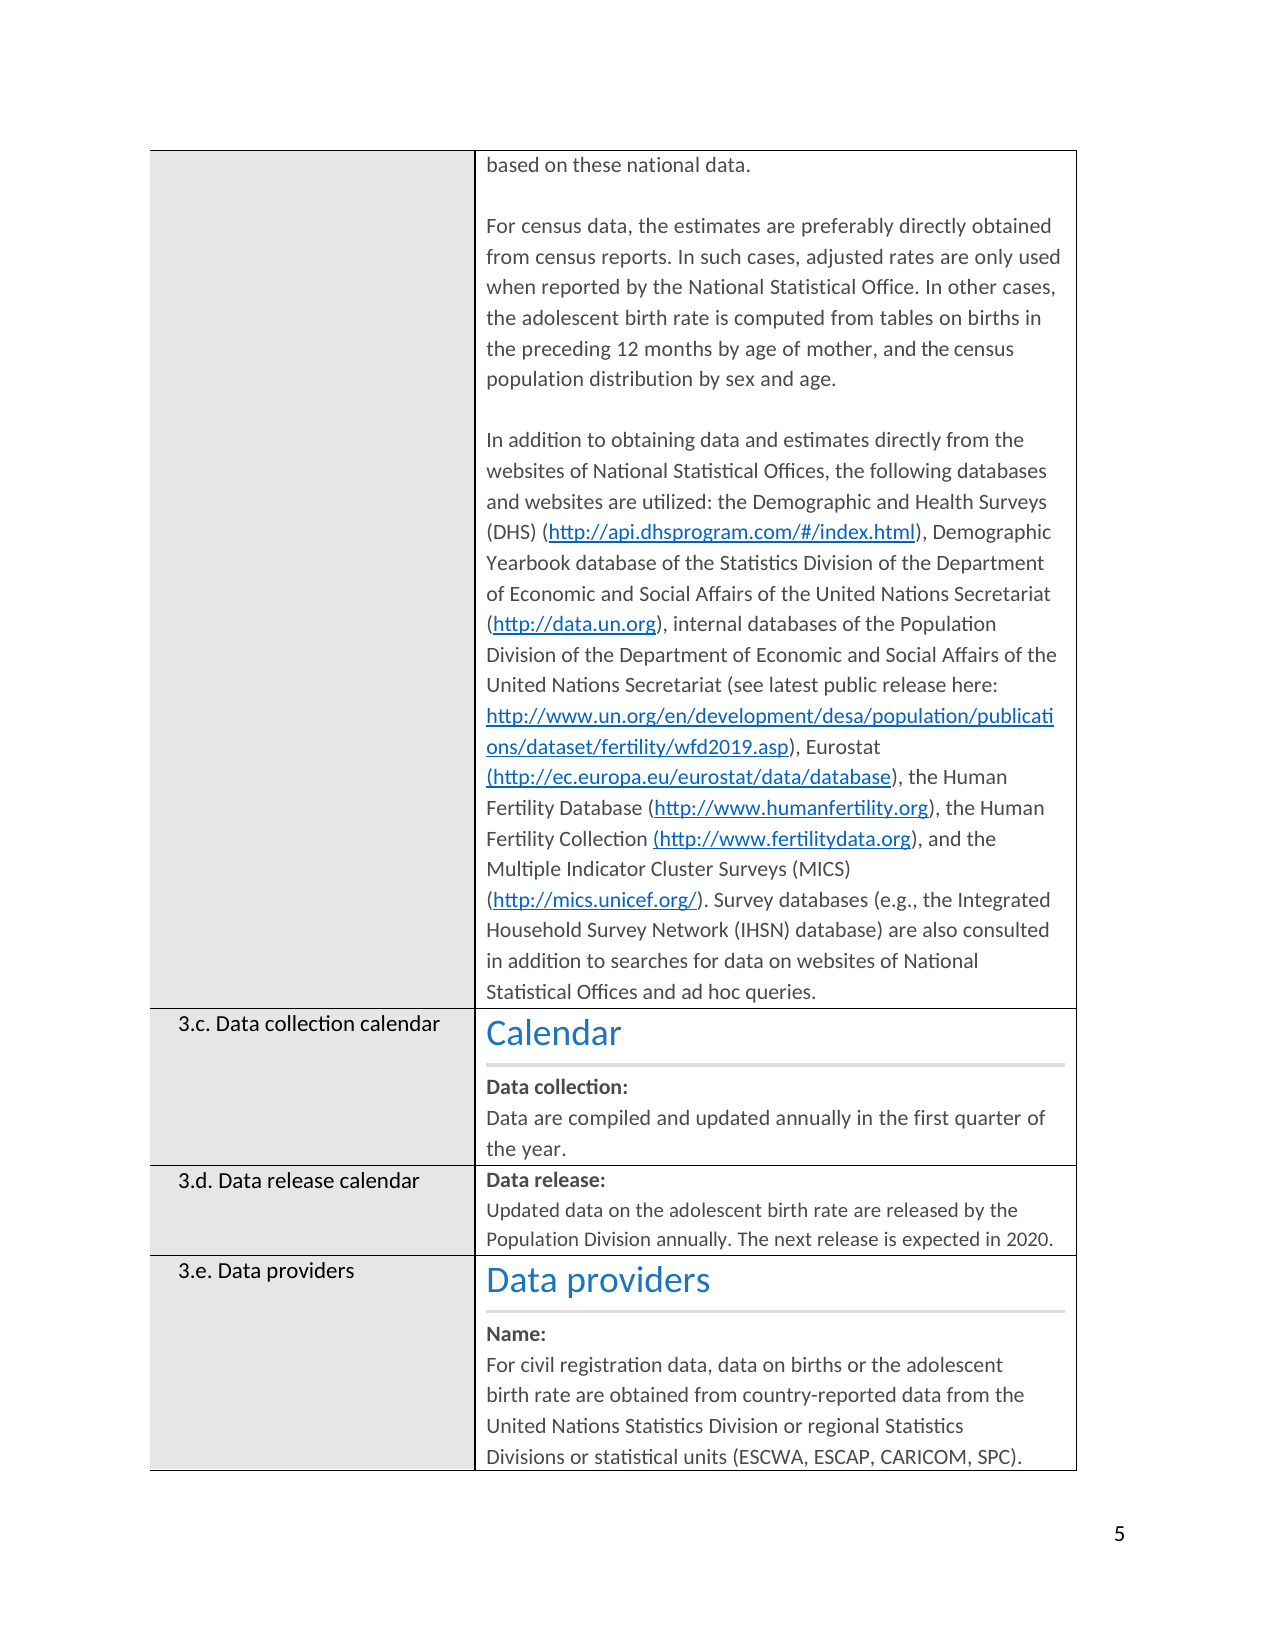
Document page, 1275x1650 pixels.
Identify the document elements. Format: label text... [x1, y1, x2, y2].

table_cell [476, 1256, 1076, 1469]
table_cell Calendar Data collection: Data are compiled and updated annually in the first quarter of the year. [476, 1009, 1076, 1165]
table_cell 3.d. Data release calendar [150, 1166, 474, 1255]
table_cell Data release: Updated data on the adolescent birth rate are released by the Population Division annually. The next release is expected in 2020. [476, 1166, 1076, 1255]
table_cell 3.e. Data providers [150, 1256, 474, 1469]
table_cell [150, 151, 474, 1008]
table_cell 3.c. Data collection calendar [150, 1009, 474, 1165]
